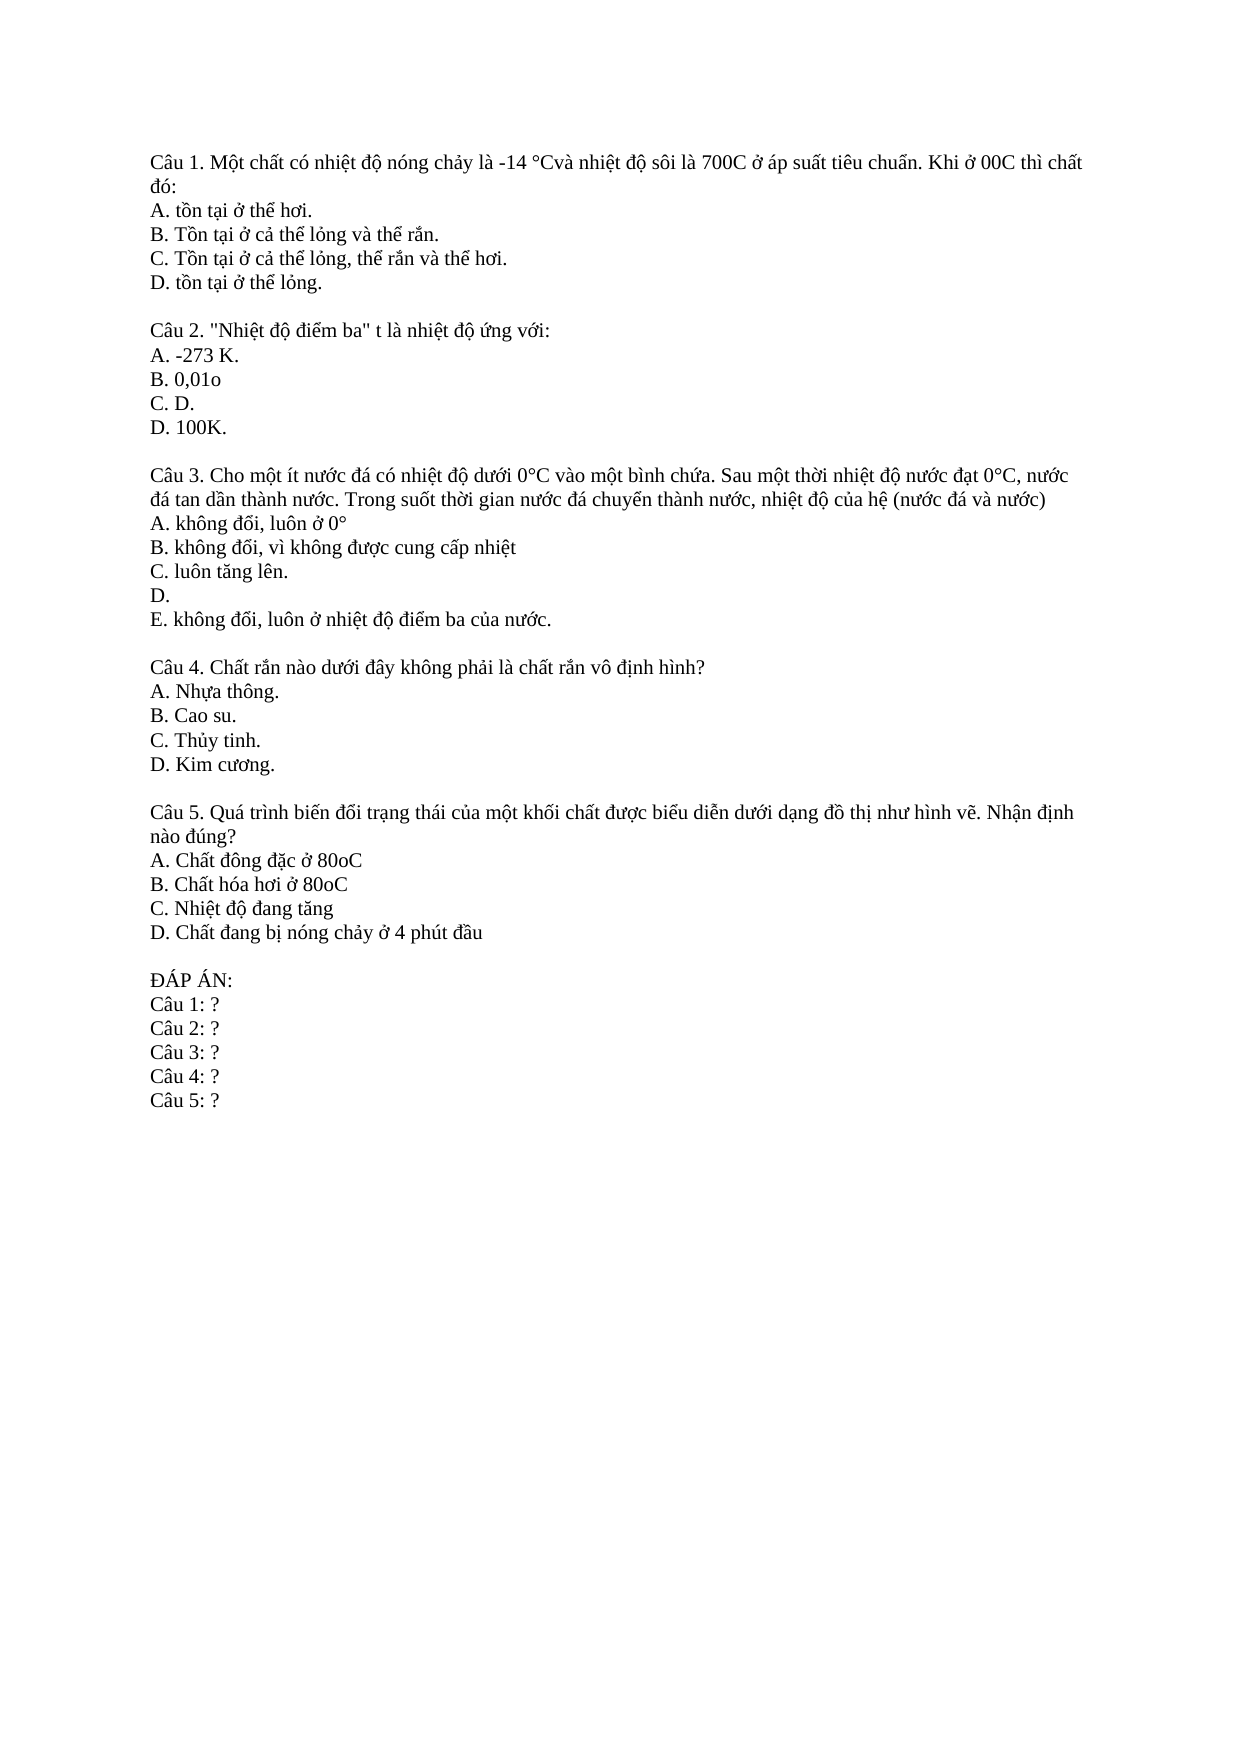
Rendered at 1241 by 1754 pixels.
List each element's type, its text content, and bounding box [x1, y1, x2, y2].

text Câu 4: ? [150, 1064, 1090, 1088]
text Câu 1. Một chất có nhiệt độ nóng chảy là -14 °Cvà nhiệt độ sôi là 700C ở áp suất tiêu chuẩn. Khi ở 00C thì chất đó: [150, 150, 1090, 198]
text C. Tồn tại ở cả thể lỏng, thể rắn và thể hơi. [150, 246, 1090, 270]
text Câu 4. Chất rắn nào dưới đây không phải là chất rắn vô định hình? [150, 655, 1090, 679]
text A. tồn tại ở thể hơi. [150, 198, 1090, 222]
text B. 0,01o [150, 367, 1090, 391]
text B. Cao su. [150, 703, 1090, 727]
text Câu 5. Quá trình biến đổi trạng thái của một khối chất được biểu diễn dưới dạng đồ thị như hình vẽ. Nhận định nào đúng? [150, 800, 1090, 848]
text E. không đổi, luôn ở nhiệt độ điểm ba của nước. [150, 607, 1090, 631]
text Câu 5: ? [150, 1088, 1090, 1112]
text C. Nhiệt độ đang tăng [150, 896, 1090, 920]
text Câu 2. "Nhiệt độ điểm ba" t là nhiệt độ ứng với: [150, 318, 1090, 342]
text A. Nhựa thông. [150, 679, 1090, 703]
text Câu 1: ? [150, 992, 1090, 1016]
text D. [150, 583, 1090, 607]
text B. Tồn tại ở cả thể lỏng và thể rắn. [150, 222, 1090, 246]
text A. Chất đông đặc ở 80oC [150, 848, 1090, 872]
text Câu 3. Cho một ít nước đá có nhiệt độ dưới 0°C vào một bình chứa. Sau một thời nhiệt độ nước đạt 0°C, nước đá tan dần thành nước. Trong suốt thời gian nước đá chuyển thành nước, nhiệt độ của hệ (nước đá và nước) [150, 463, 1090, 511]
text ĐÁP ÁN: [150, 968, 1090, 992]
text D. Kim cương. [150, 752, 1090, 776]
text A. không đổi, luôn ở 0° [150, 511, 1090, 535]
text B. không đổi, vì không được cung cấp nhiệt [150, 535, 1090, 559]
text Câu 3: ? [150, 1040, 1090, 1064]
text A. -273 K. [150, 342, 1090, 367]
text C. D. [150, 391, 1090, 415]
text Câu 2: ? [150, 1016, 1090, 1040]
text D. Chất đang bị nóng chảy ở 4 phút đầu [150, 920, 1090, 944]
text C. luôn tăng lên. [150, 559, 1090, 583]
text C. Thủy tinh. [150, 727, 1090, 752]
text D. 100K. [150, 415, 1090, 439]
text D. tồn tại ở thể lỏng. [150, 270, 1090, 294]
text B. Chất hóa hơi ở 80oC [150, 872, 1090, 896]
